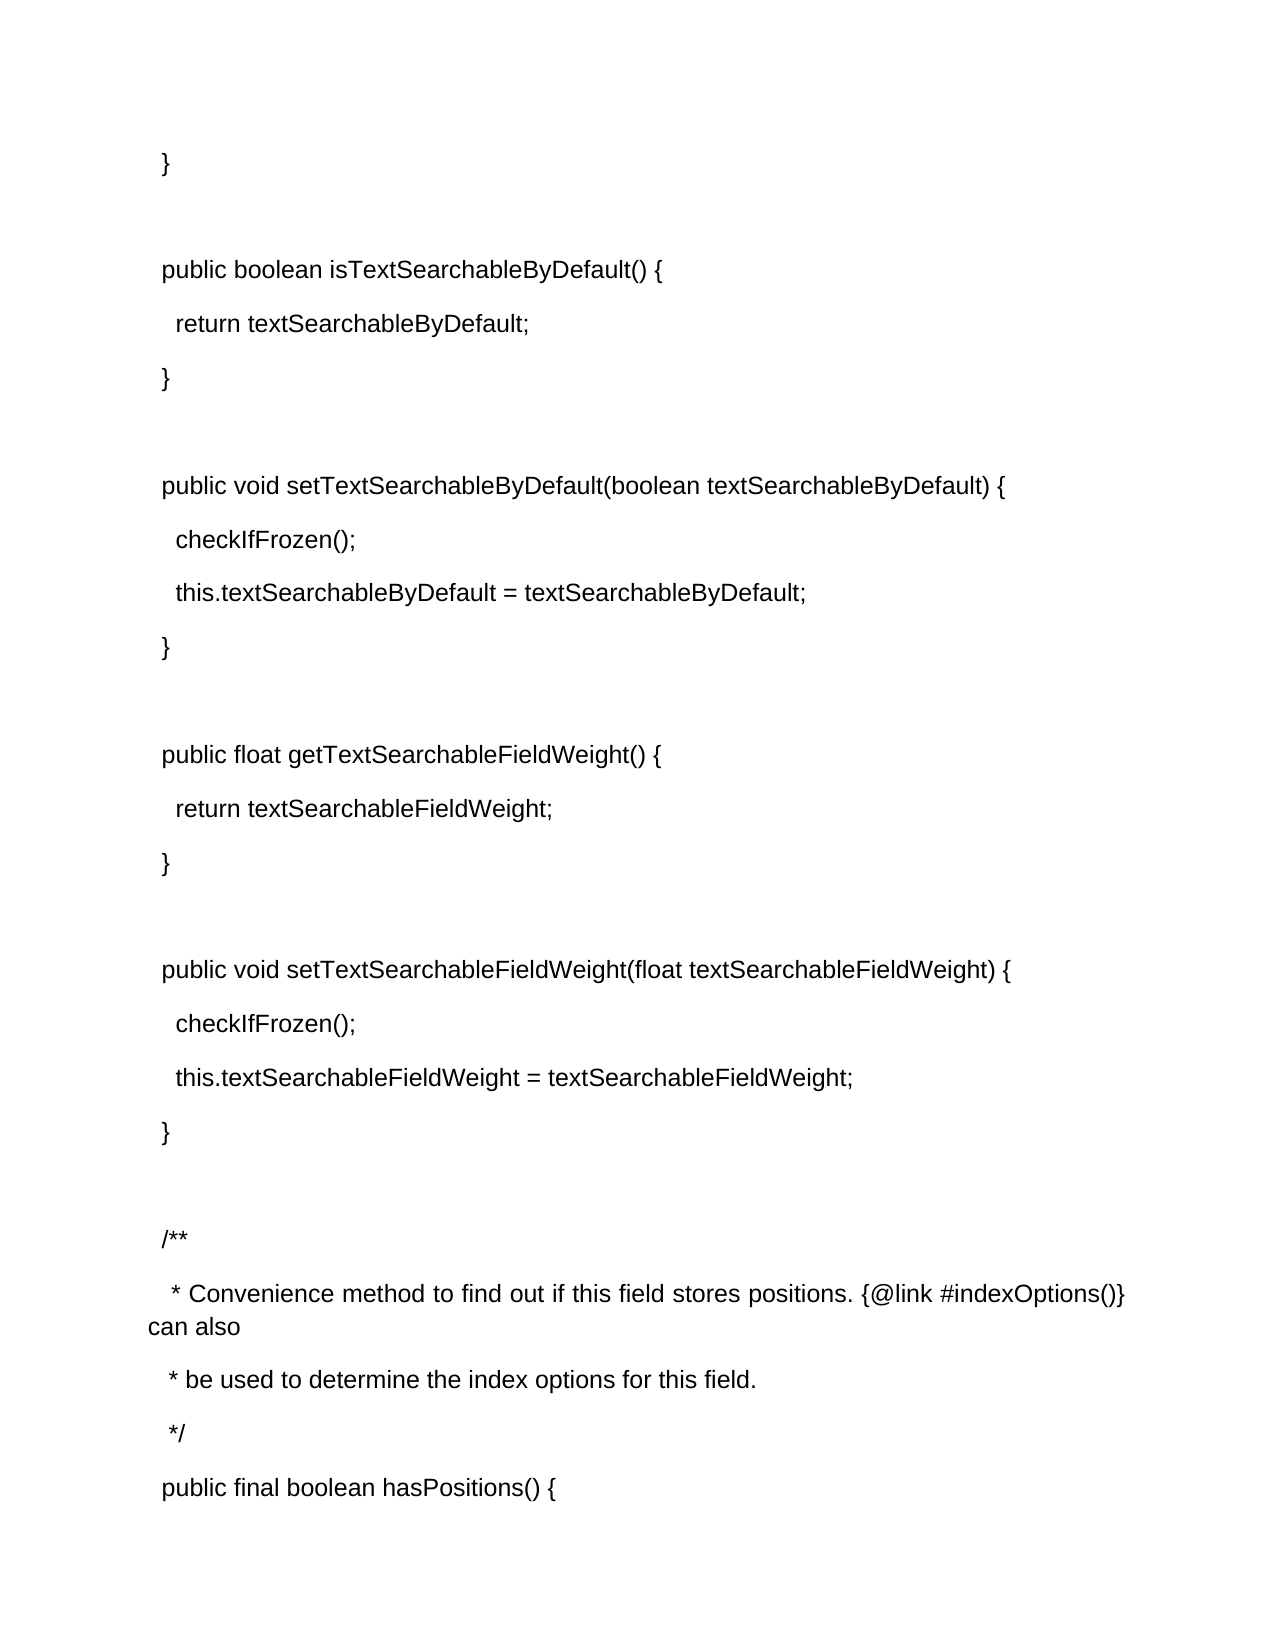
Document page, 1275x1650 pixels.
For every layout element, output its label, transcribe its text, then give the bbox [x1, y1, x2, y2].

text public final boolean hasPositions() { [148, 1473, 1127, 1502]
text public void setTextSearchableByDefault(boolean textSearchableByDefault) { [148, 471, 1127, 499]
text * be used to determine the index options for this field. [148, 1365, 1127, 1394]
text } [148, 363, 1127, 392]
text */ [148, 1419, 1127, 1448]
text public void setTextSearchableFieldWeight(float textSearchableFieldWeight) { [148, 955, 1127, 984]
text return textSearchableByDefault; [148, 309, 1127, 338]
text this.textSearchableFieldWeight = textSearchableFieldWeight; [148, 1063, 1127, 1092]
text return textSearchableFieldWeight; [148, 794, 1127, 823]
text this.textSearchableByDefault = textSearchableByDefault; [148, 578, 1127, 607]
text /** [148, 1225, 1127, 1253]
text public boolean isTextSearchableByDefault() { [148, 255, 1127, 284]
text } [148, 632, 1127, 661]
text } [148, 148, 1127, 176]
text } [148, 848, 1127, 876]
text * Convenience method to find out if this field stores positions. {@link #indexOptions()} can also [148, 1278, 1127, 1340]
text checkIfFrozen(); [148, 1009, 1127, 1038]
text } [148, 1117, 1127, 1146]
text public float getTextSearchableFieldWeight() { [148, 740, 1127, 769]
text checkIfFrozen(); [148, 524, 1127, 553]
